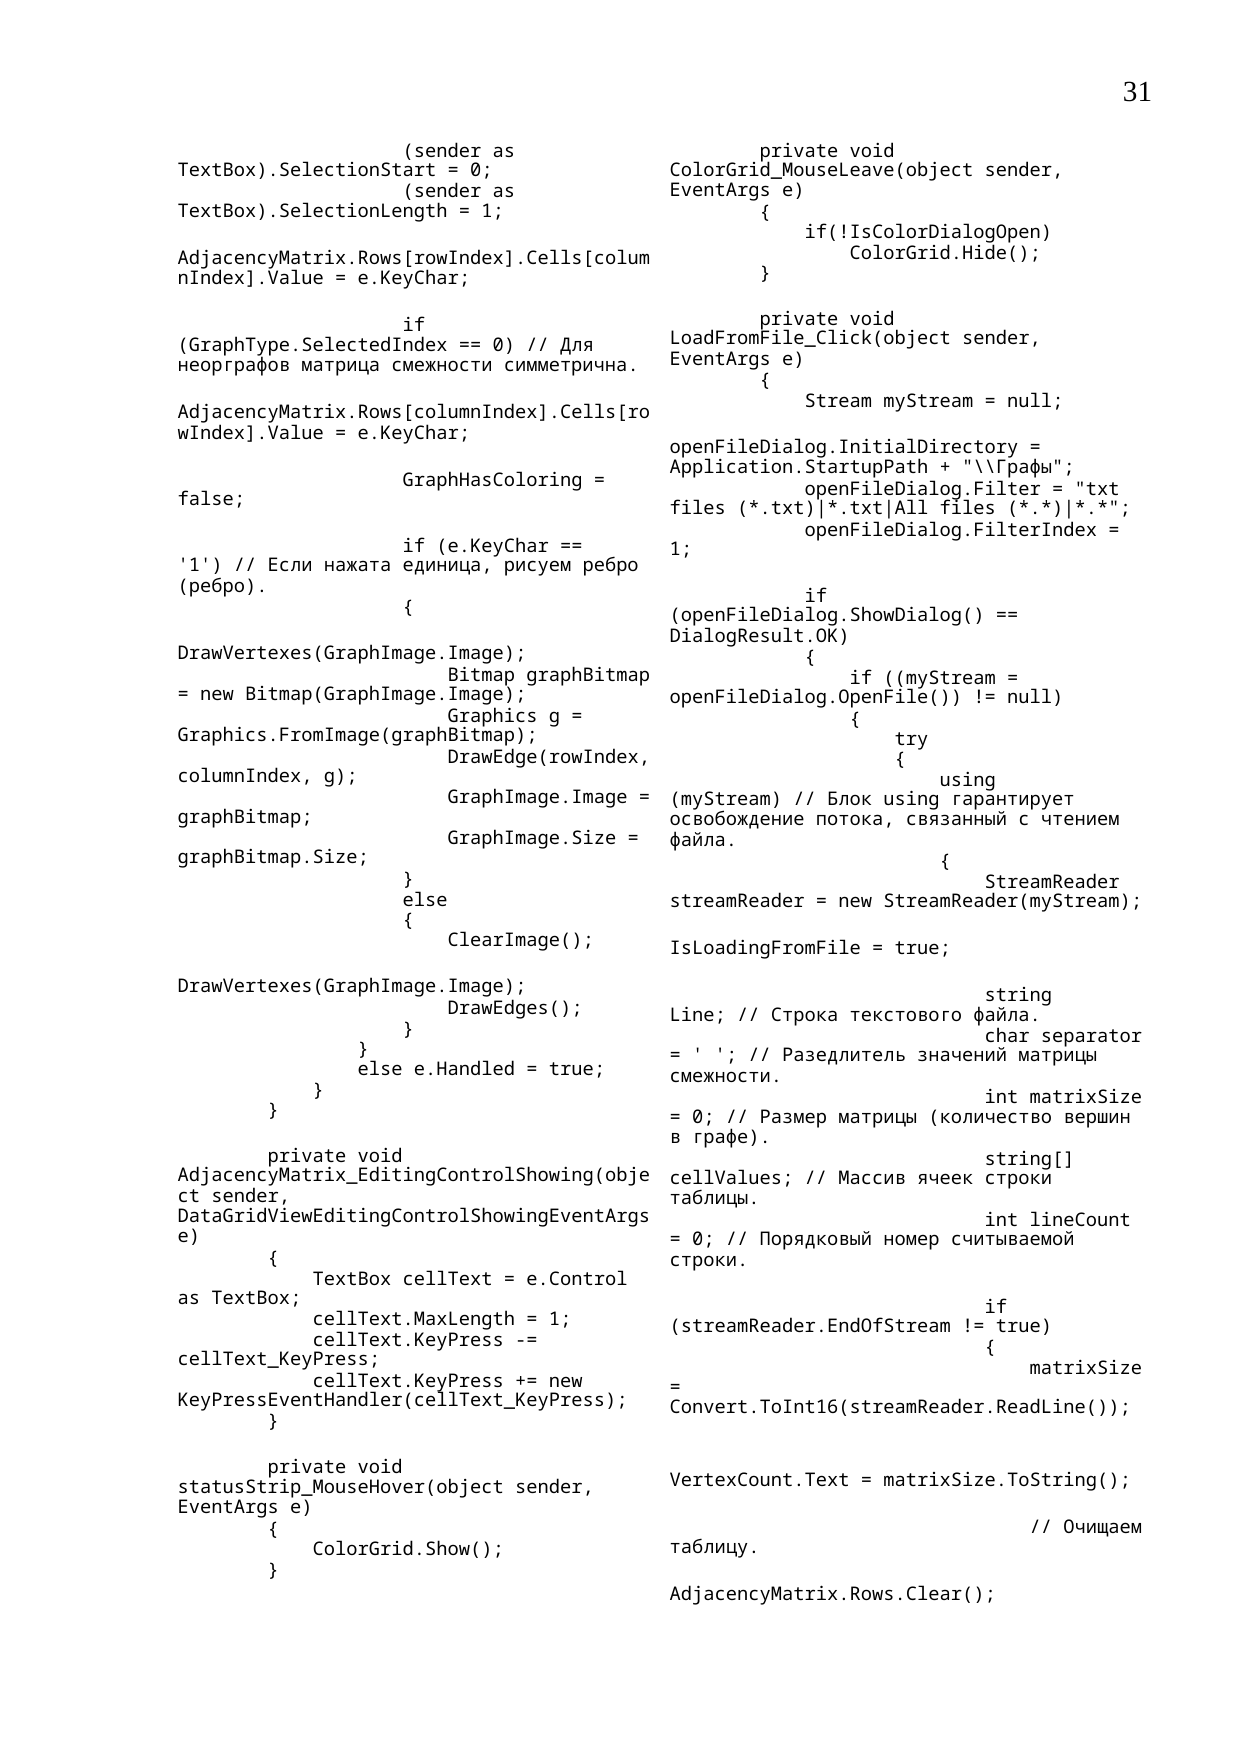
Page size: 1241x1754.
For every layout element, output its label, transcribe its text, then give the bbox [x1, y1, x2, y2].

text Bitmap graphBitmap = new Bitmap(GraphImage.Image); [177, 665, 659, 706]
text { [669, 749, 1152, 770]
text if (e.KeyChar == '1') // Если нажата единица, рисуем ребро (ребро). [177, 536, 659, 598]
text // Очищаем таблицу. [669, 1518, 1152, 1558]
text private void LoadFromFile_Click(object sender, EventArgs e) [669, 309, 1152, 371]
text { [177, 1519, 659, 1539]
text DrawEdges(); [177, 998, 659, 1019]
text } [177, 1412, 659, 1432]
text { [669, 852, 1152, 872]
text if (streamReader.EndOfStream != true) [669, 1297, 1152, 1338]
text cellText.MaxLength = 1; [177, 1309, 659, 1330]
text openFileDialog.InitialDirectory = Application.StartupPath + "\\Графы"; [669, 411, 1152, 479]
text GraphImage.Size = graphBitmap.Size; [177, 828, 659, 869]
text cellText.KeyPress += new KeyPressEventHandler(cellText_KeyPress); [177, 1371, 659, 1412]
text AdjacencyMatrix.Rows[rowIndex].Cells[columnIndex].Value = e.KeyChar; [177, 222, 659, 290]
text cellText.KeyPress -= cellText_KeyPress; [177, 1330, 659, 1371]
text { [177, 1248, 659, 1269]
text IsLoadingFromFile = true; [669, 913, 1152, 960]
text else e.Handled = true; [177, 1059, 659, 1080]
text char separator = ' '; // Разедлитель значений матрицы смежности. [669, 1026, 1152, 1088]
text { [669, 371, 1152, 391]
text DrawVertexes(GraphImage.Image); [177, 951, 659, 998]
text private void ColorGrid_MouseLeave(object sender, EventArgs e) [669, 141, 1152, 202]
text private void AdjacencyMatrix_EditingControlShowing(object sender, DataGridViewEditingControlShowingEventArgs e) [177, 1146, 659, 1248]
text if (openFileDialog.ShowDialog() == DialogResult.OK) [669, 586, 1152, 647]
text GraphHasColoring = false; [177, 470, 659, 511]
text if (GraphType.SelectedIndex == 0) // Для неорграфов матрица смежности симметрична. [177, 316, 659, 377]
text AdjacencyMatrix.Rows[columnIndex].Cells[rowIndex].Value = e.KeyChar; [177, 377, 659, 444]
text ColorGrid.Hide(); [669, 243, 1152, 263]
text int lineCount = 0; // Порядковый номер считываемой строки. [669, 1210, 1152, 1271]
text if ((myStream = openFileDialog.OpenFile()) != null) [669, 668, 1152, 709]
text } [177, 869, 659, 890]
text Stream myStream = null; [669, 391, 1152, 411]
text ClearImage(); [177, 931, 659, 951]
text DrawEdge(rowIndex, columnIndex, g); [177, 747, 659, 788]
text (sender as TextBox).SelectionLength = 1; [177, 182, 659, 222]
text DrawVertexes(GraphImage.Image); [177, 618, 659, 665]
text matrixSize = Convert.ToInt16(streamReader.ReadLine()); [669, 1358, 1152, 1419]
text { [177, 910, 659, 931]
text AdjacencyMatrix.Rows.Clear(); [669, 1558, 1152, 1606]
text openFileDialog.Filter = "txt files (*.txt)|*.txt|All files (*.*)|*.*"; [669, 479, 1152, 520]
text StreamReader streamReader = new StreamReader(myStream); [669, 872, 1152, 913]
text } [177, 1039, 659, 1059]
text try [669, 729, 1152, 749]
text string[] cellValues; // Массив ячеек строки таблицы. [669, 1149, 1152, 1210]
text else [177, 890, 659, 910]
text { [669, 1338, 1152, 1358]
text TextBox cellText = e.Control as TextBox; [177, 1269, 659, 1309]
text (sender as TextBox).SelectionStart = 0; [177, 141, 659, 182]
text if(!IsColorDialogOpen) [669, 222, 1152, 243]
text private void statusStrip_MouseHover(object sender, EventArgs e) [177, 1458, 659, 1519]
text int matrixSize = 0; // Размер матрицы (количество вершин в графе). [669, 1088, 1152, 1149]
text VertexCount.Text = matrixSize.ToString(); [669, 1445, 1152, 1492]
text ColorGrid.Show(); [177, 1539, 659, 1560]
text GraphImage.Image = graphBitmap; [177, 788, 659, 828]
text } [669, 263, 1152, 284]
text } [177, 1560, 659, 1580]
text { [177, 598, 659, 618]
text string Line; // Строка текстового файла. [669, 986, 1152, 1026]
text } [177, 1019, 659, 1039]
text { [669, 647, 1152, 668]
text Graphics g = Graphics.FromImage(graphBitmap); [177, 706, 659, 747]
text } [177, 1100, 659, 1121]
text using (myStream) // Блок using гарантирует освобождение потока, связанный с чтением файла. [669, 770, 1152, 852]
text { [669, 202, 1152, 222]
text { [669, 709, 1152, 729]
text } [177, 1080, 659, 1100]
text openFileDialog.FilterIndex = 1; [669, 520, 1152, 561]
